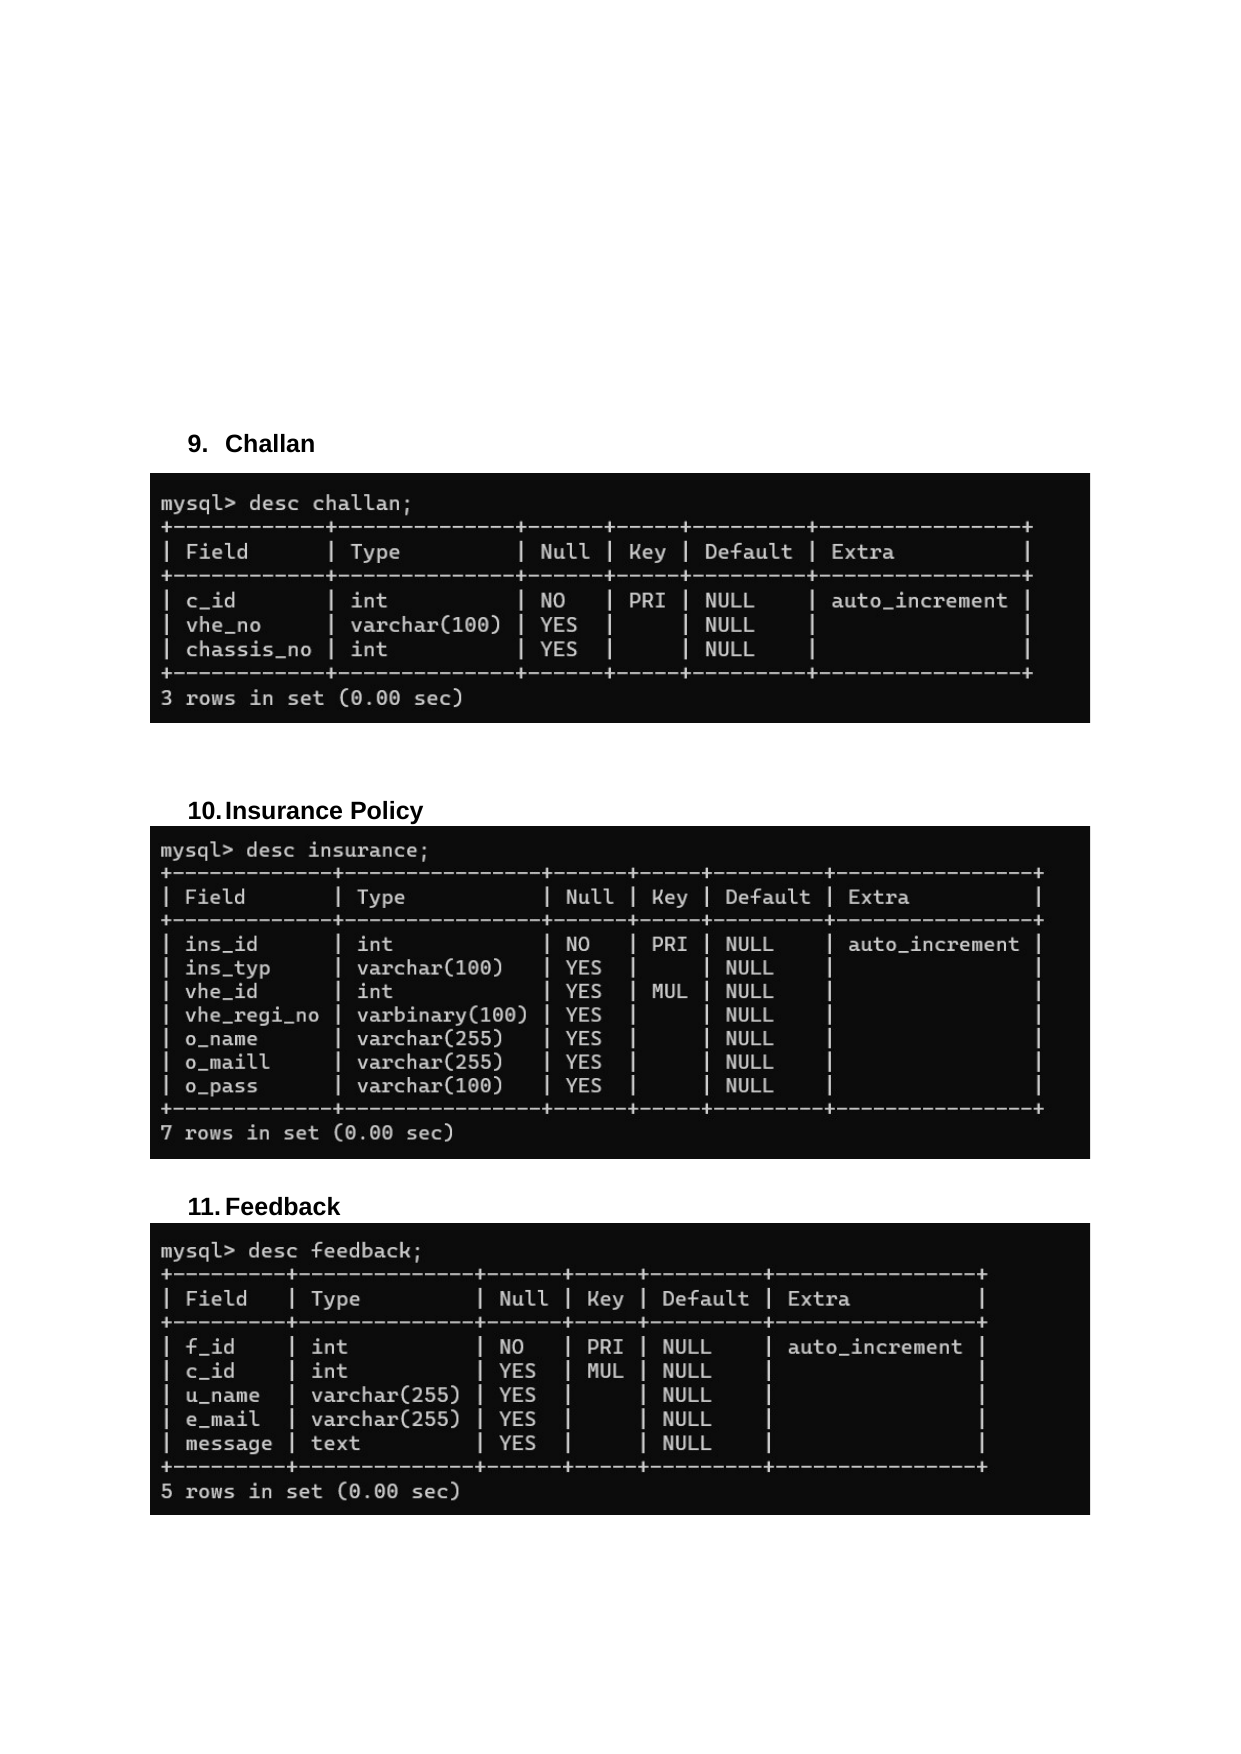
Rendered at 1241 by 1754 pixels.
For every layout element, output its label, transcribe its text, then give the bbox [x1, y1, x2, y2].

picture [150, 473, 1091, 723]
list Challan [187, 429, 1021, 458]
picture [150, 1223, 1091, 1515]
list Feedback [187, 1192, 1021, 1221]
list Insurance Policy [187, 796, 1021, 824]
picture [150, 826, 1091, 1159]
